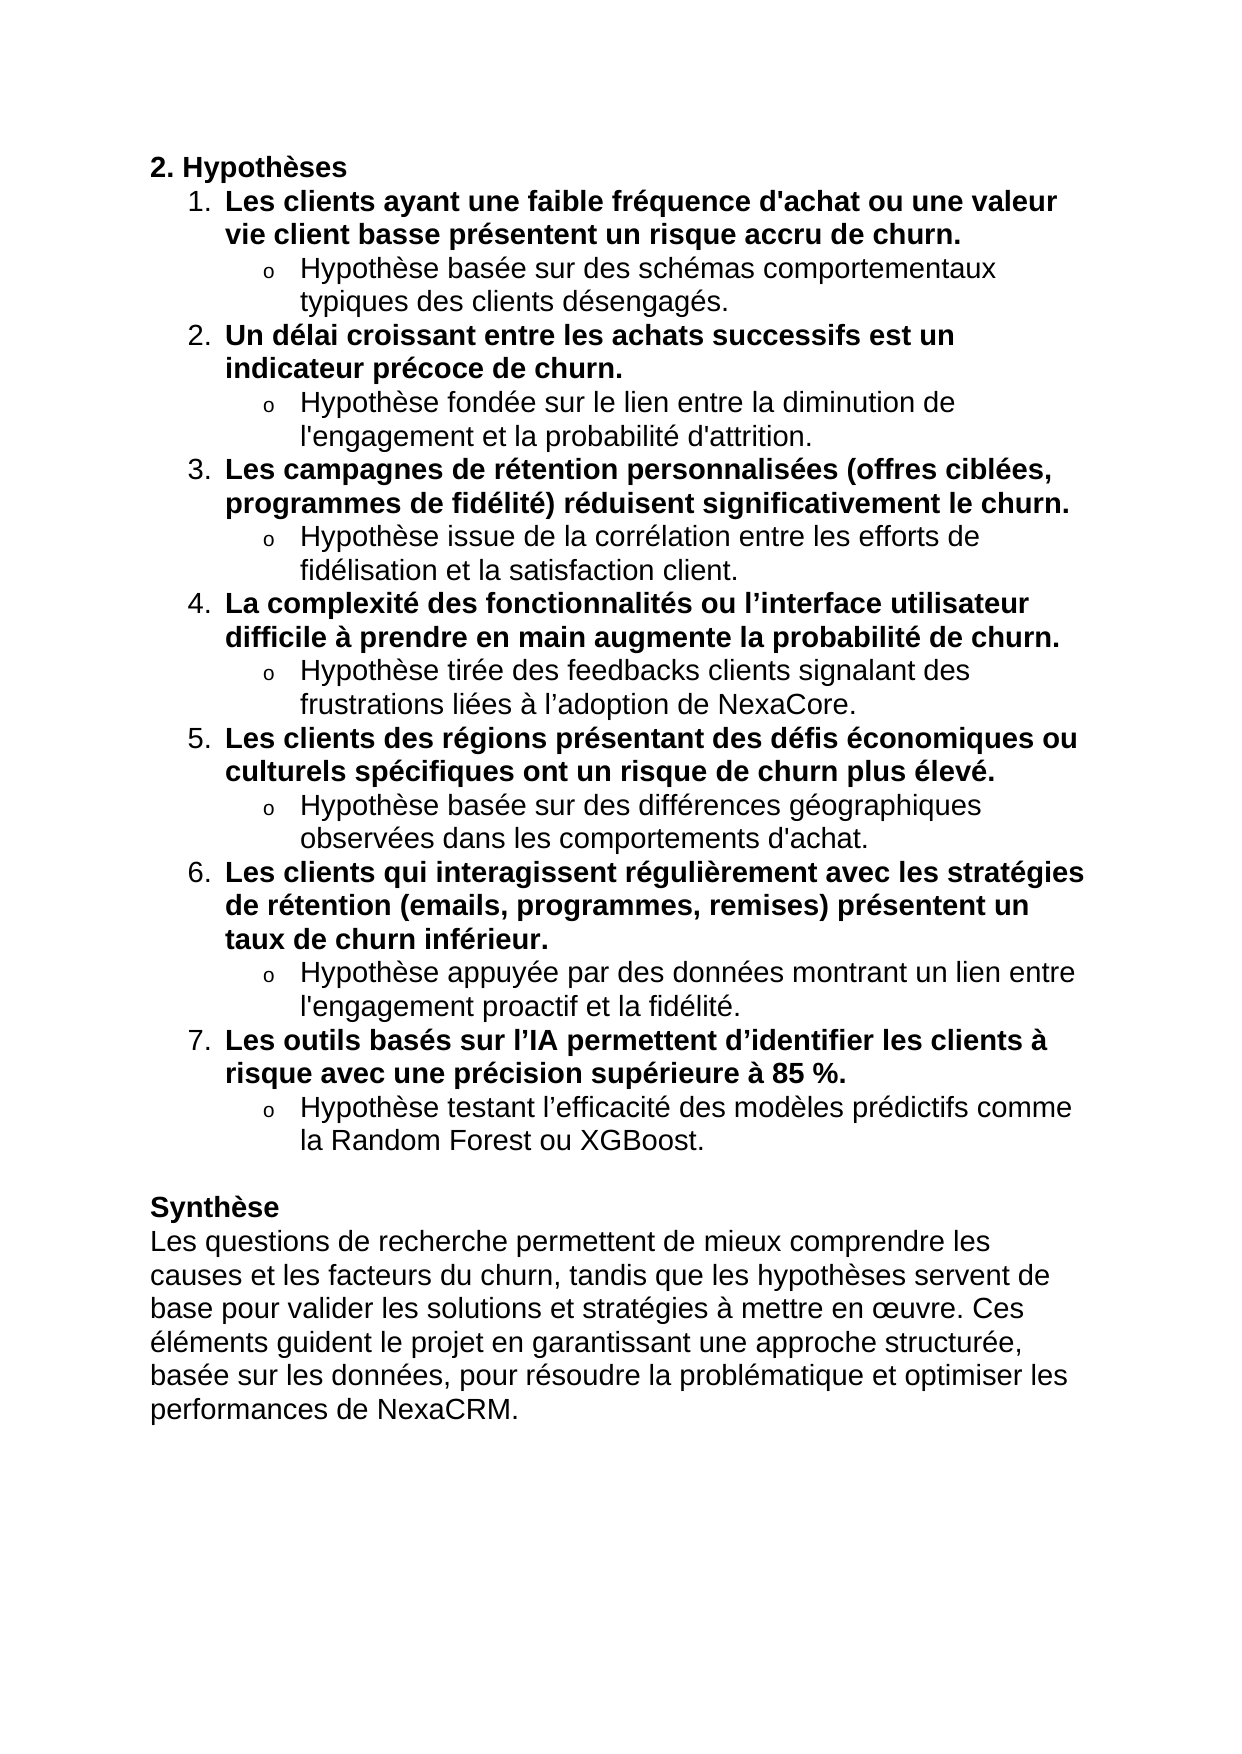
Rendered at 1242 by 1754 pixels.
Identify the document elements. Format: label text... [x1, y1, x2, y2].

list Hypothèse fondée sur le lien entre la diminution de l'engagement et la probabilité d'attrition. [262, 385, 1092, 452]
list Les outils basés sur l’IA permettent d’identifier les clients à risque avec une précision supérieure à 85 %. [187, 1023, 1092, 1090]
list La complexité des fonctionnalités ou l’interface utilisateur difficile à prendre en main augmente la probabilité de churn. [187, 586, 1092, 653]
list Hypothèse issue de la corrélation entre les efforts de fidélisation et la satisfaction client. [262, 519, 1092, 586]
list Hypothèse basée sur des différences géographiques observées dans les comportements d'achat. [262, 788, 1092, 855]
list Les clients ayant une faible fréquence d'achat ou une valeur vie client basse présentent un risque accru de churn. [187, 183, 1092, 251]
list Hypothèse appuyée par des données montrant un lien entre l'engagement proactif et la fidélité. [262, 956, 1092, 1023]
list Un délai croissant entre les achats successifs est un indicateur précoce de churn. [187, 318, 1092, 385]
list Hypothèse basée sur des schémas comportementaux typiques des clients désengagés. [262, 251, 1092, 318]
list Les clients qui interagissent régulièrement avec les stratégies de rétention (emails, programmes, remises) présentent un taux de churn inférieur. [187, 855, 1092, 956]
list Les clients des régions présentant des défis économiques ou culturels spécifiques ont un risque de churn plus élevé. [187, 721, 1092, 788]
text 2. Hypothèses [150, 150, 1092, 183]
text Les questions de recherche permettent de mieux comprendre les causes et les facteurs du churn, tandis que les hypothèses servent de base pour valider les solutions et stratégies à mettre en œuvre. Ces éléments guident le projet en garantissant une approche structurée, basée sur les données, pour résoudre la problématique et optimiser les performances de NexaCRM. [150, 1224, 1092, 1425]
text Synthèse [150, 1191, 1092, 1224]
list Hypothèse tirée des feedbacks clients signalant des frustrations liées à l’adoption de NexaCore. [262, 653, 1092, 721]
list Hypothèse testant l’efficacité des modèles prédictifs comme la Random Forest ou XGBoost. [262, 1090, 1092, 1157]
list Les campagnes de rétention personnalisées (offres ciblées, programmes de fidélité) réduisent significativement le churn. [187, 452, 1092, 519]
